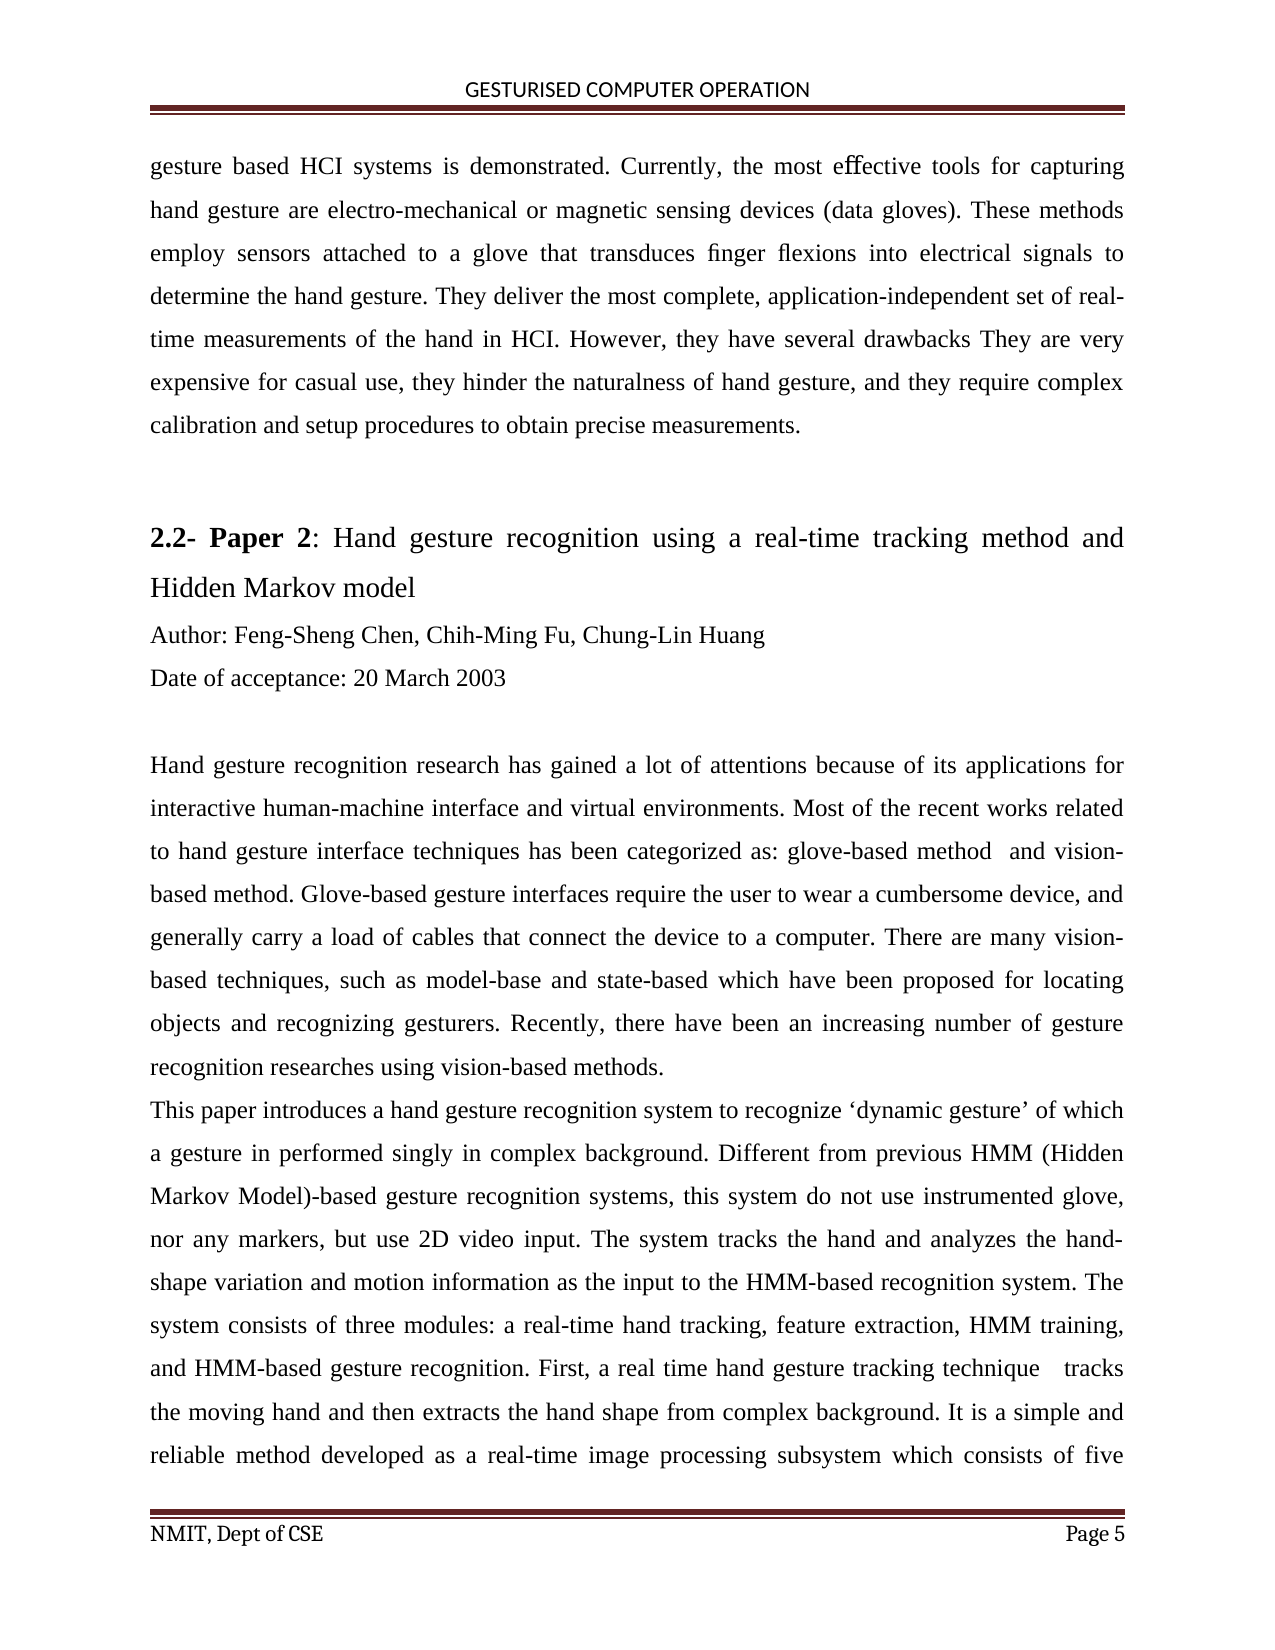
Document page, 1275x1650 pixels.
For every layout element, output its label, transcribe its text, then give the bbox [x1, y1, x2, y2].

text Date of acceptance: 20 March 2003 [150, 663, 1125, 692]
text Hand gesture recognition research has gained a lot of attentions because of its applications for interactive human-machine interface and virtual environments. Most of the recent works related to hand gesture interface techniques has been categorized as: glove-based method and vision-based method. Glove-based gesture interfaces require the user to wear a cumbersome device, and generally carry a load of cables that connect the device to a computer. There are many vision-based techniques, such as model-base and state-based which have been proposed for locating objects and recognizing gesturers. Recently, there have been an increasing number of gesture recognition researches using vision-based methods. [150, 750, 1125, 1080]
text 2.2- Paper 2: Hand gesture recognition using a real-time tracking method and Hidden Markov model [150, 520, 1125, 603]
text Author: Feng-Sheng Chen, Chih-Ming Fu, Chung-Lin Huang [150, 620, 1125, 649]
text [150, 1095, 1125, 1468]
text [150, 150, 1125, 439]
